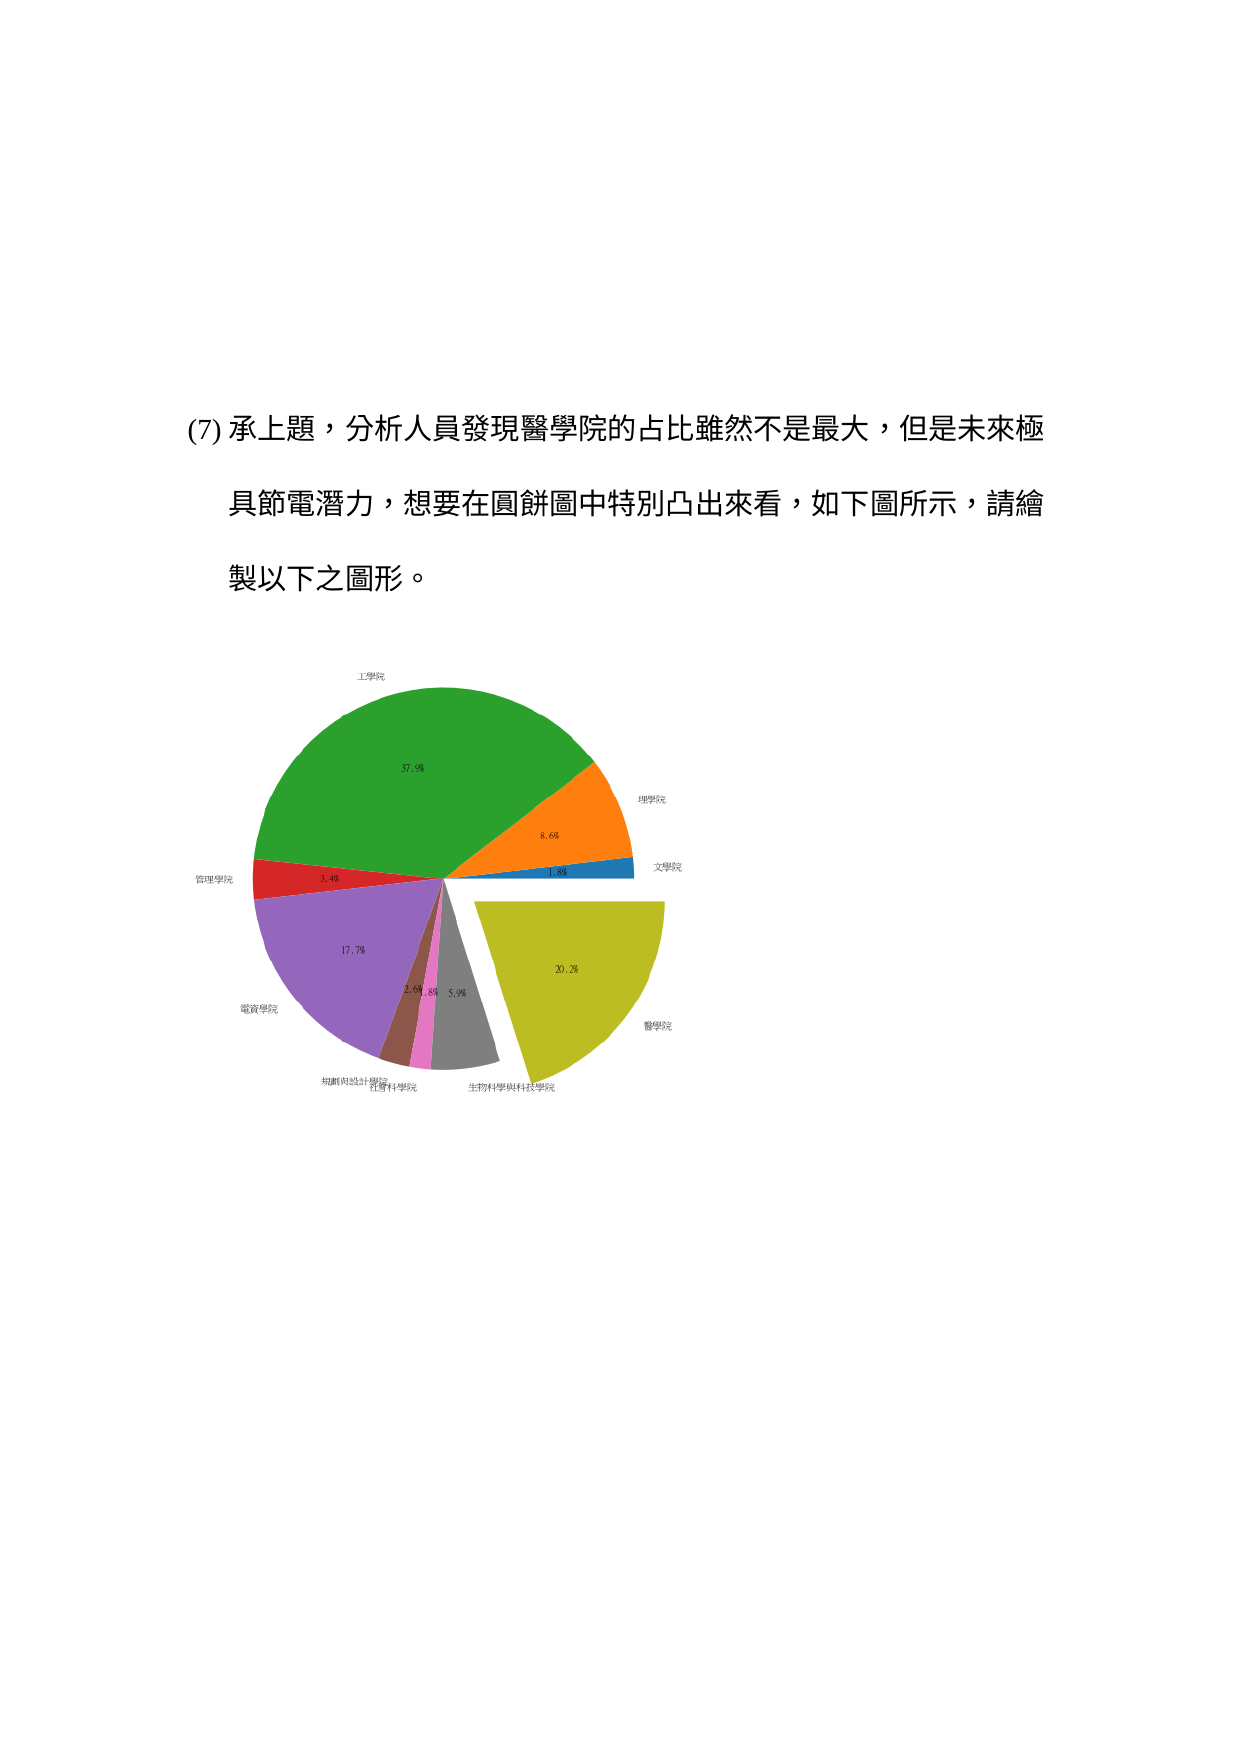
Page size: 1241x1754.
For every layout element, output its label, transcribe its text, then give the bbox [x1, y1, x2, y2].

picture [187, 633, 688, 1124]
list 承上題，分析人員發現醫學院的占比雖然不是最大，但是未來極具節電潛力，想要在圓餅圖中特別凸出來看，如下圖所示，請繪製以下之圖形。 [187, 389, 1053, 614]
